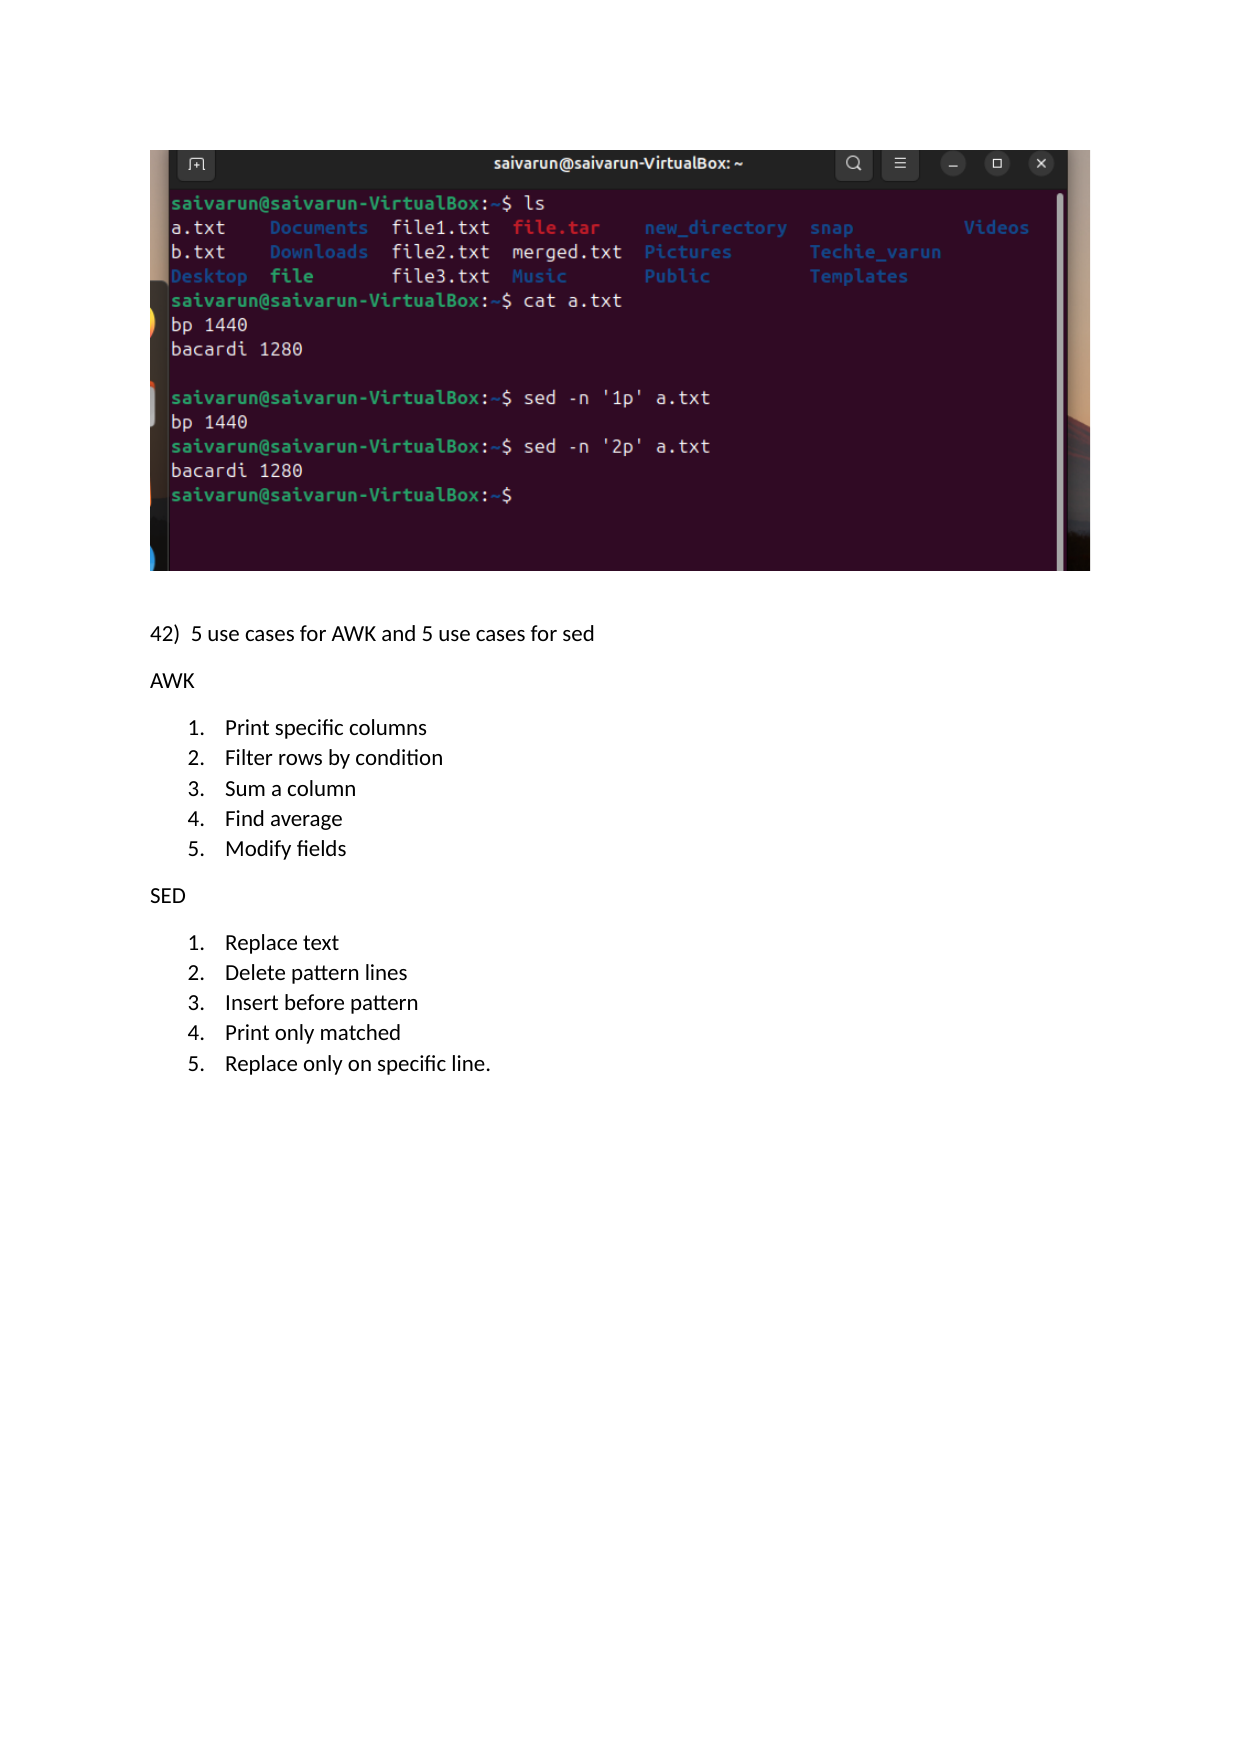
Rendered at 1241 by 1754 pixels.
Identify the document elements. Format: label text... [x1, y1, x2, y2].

list Replace text [187, 928, 1090, 956]
list Find average [187, 804, 1090, 832]
list Print only matched [187, 1018, 1090, 1047]
list Modify fields [187, 834, 1090, 862]
text 42) 5 use cases for AWK and 5 use cases for sed [150, 589, 1090, 648]
list Replace only on specific line. [187, 1049, 1090, 1077]
picture [150, 150, 1091, 571]
text AWK [150, 666, 1090, 694]
list Filter rows by condition [187, 743, 1090, 772]
list Print specific columns [187, 713, 1090, 741]
list Sum a column [187, 774, 1090, 802]
list Delete pattern lines [187, 958, 1090, 986]
text SED [150, 881, 1090, 909]
list Insert before pattern [187, 988, 1090, 1016]
